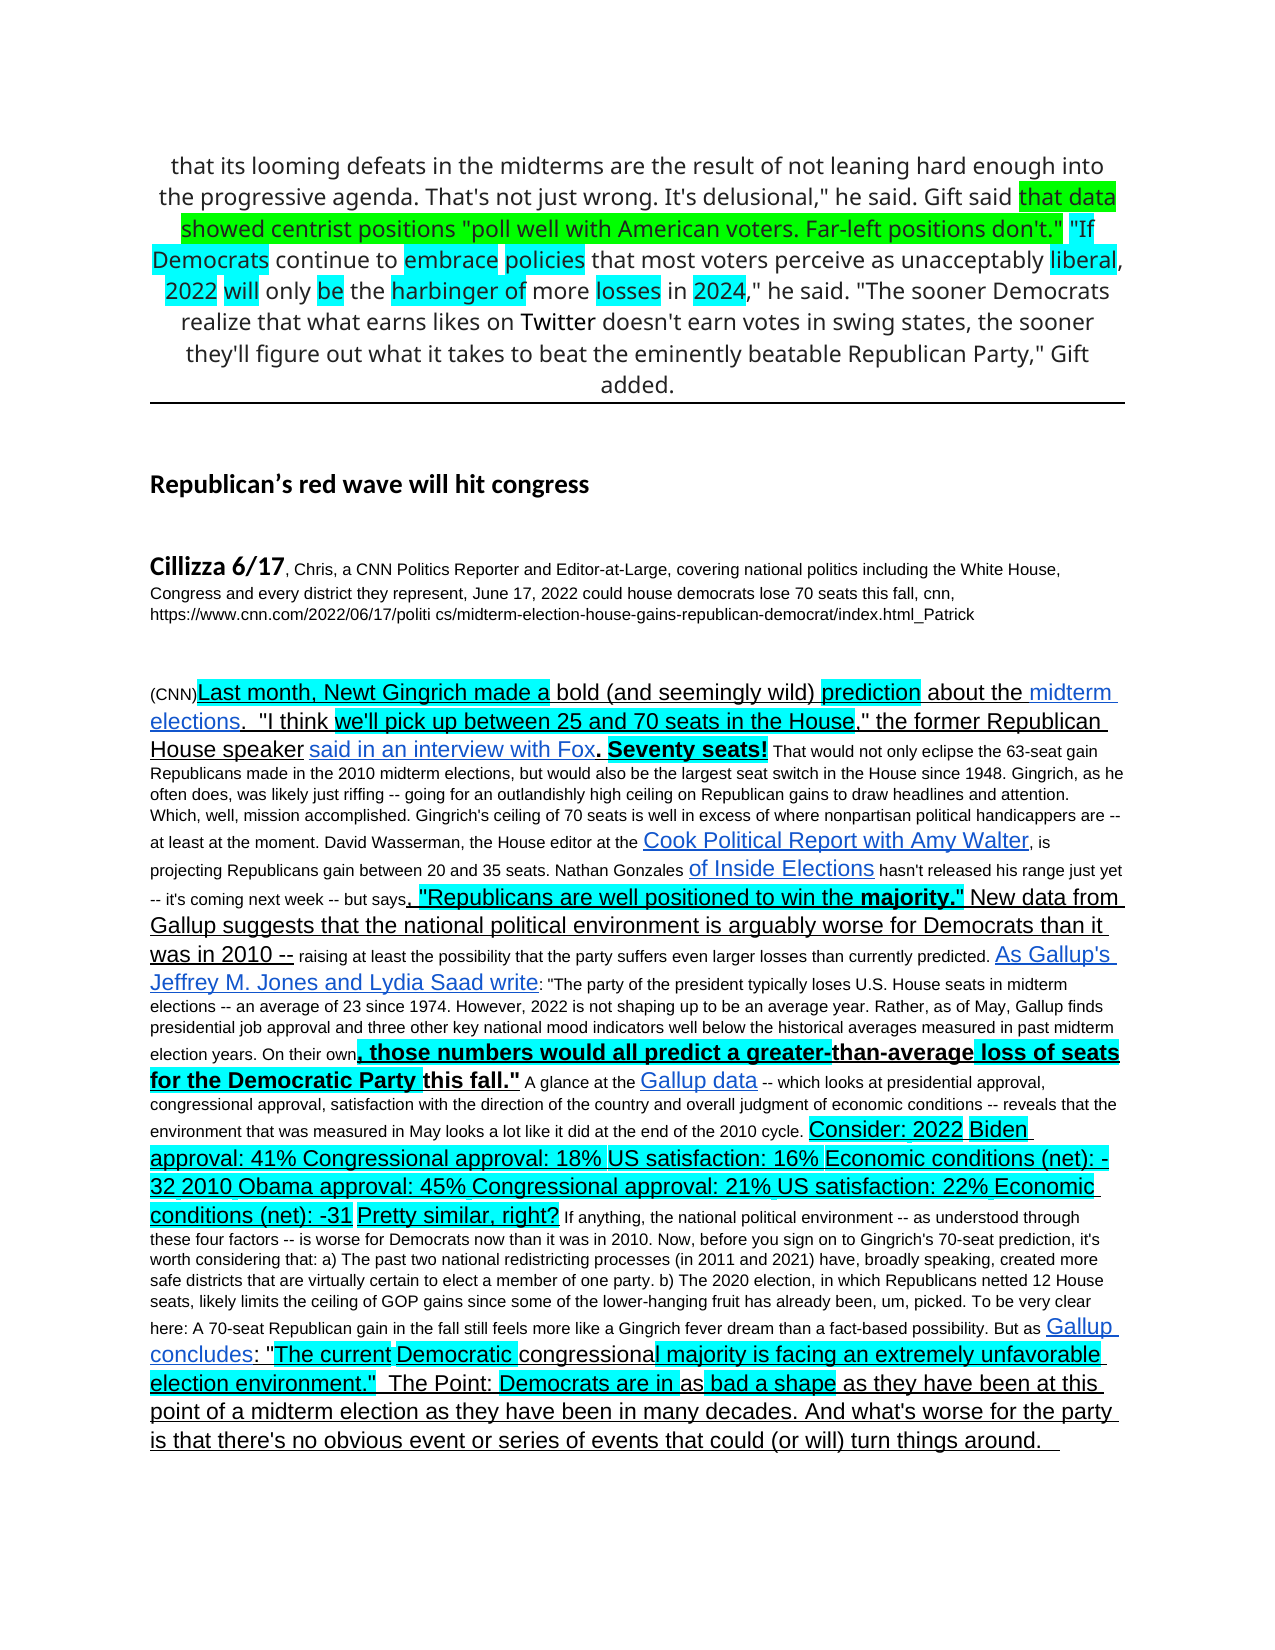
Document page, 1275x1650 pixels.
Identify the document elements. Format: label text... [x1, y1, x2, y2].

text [150, 150, 1125, 402]
text (CNN)Last month, Newt Gingrich made a bold (and seemingly wild) prediction about the midterm elections. "I think we'll pick up between 25 and 70 seats in the House," the former Republican House speaker said in an interview with Fox. Seventy seats! That would not only eclipse the 63-seat gain Republicans made in the 2010 midterm elections, but would also be the largest seat switch in the House since 1948. Gingrich, as he often does, was likely just riffing -- going for an outlandishly high ceiling on Republican gains to draw headlines and attention. Which, well, mission accomplished. Gingrich's ceiling of 70 seats is well in excess of where nonpartisan political handicappers are -- at least at the moment. David Wasserman, the House editor at the Cook Political Report with Amy Walter, is projecting Republicans gain between 20 and 35 seats. Nathan Gonzales of Inside Elections hasn't released his range just yet -- it's coming next week -- but says, "Republicans are well positioned to win the majority." New data from Gallup suggests that the national political environment is arguably worse for Democrats than it was in 2010 -- raising at least the possibility that the party suffers even larger losses than currently predicted. As Gallup's Jeffrey M. Jones and Lydia Saad write: "The party of the president typically loses U.S. House seats in midterm elections -- an average of 23 since 1974. However, 2022 is not shaping up to be an average year. Rather, as of May, Gallup finds presidential job approval and three other key national mood indicators well below the historical averages measured in past midterm election years. On their own, those numbers would all predict a greater-than-average loss of seats for the Democratic Party this fall." A glance at the Gallup data -- which looks at presidential approval, congressional approval, satisfaction with the direction of the country and overall judgment of economic conditions -- reveals that the environment that was measured in May looks a lot like it did at the end of the 2010 cycle. Consider: 2022 Biden approval: 41% Congressional approval: 18% US satisfaction: 16% Economic conditions (net): -32 2010 Obama approval: 45% Congressional approval: 21% US satisfaction: 22% Economic conditions (net): -31 Pretty similar, right? If anything, the national political environment -- as understood through these four factors -- is worse for Democrats now than it was in 2010. Now, before you sign on to Gingrich's 70-seat prediction, it's worth considering that: a) The past two national redistricting processes (in 2011 and 2021) have, broadly speaking, created more safe districts that are virtually certain to elect a member of one party. b) The 2020 election, in which Republicans netted 12 House seats, likely limits the ceiling of GOP gains since some of the lower-hanging fruit has already been, um, picked. To be very clear here: A 70-seat Republican gain in the fall still feels more like a Gingrich fever dream than a fact-based possibility. But as Gallup concludes: "The current Democratic congressional majority is facing an extremely unfavorable election environment." The Point: Democrats are in as bad a shape as they have been at this point of a midterm election as they have been in many decades. And what's worse for the party is that there's no obvious event or series of events that could (or will) turn things around. [150, 679, 1125, 1455]
subtitle Republican’s red wave will hit congress [150, 467, 1125, 500]
text Cillizza 6/17, Chris, a CNN Politics Reporter and Editor-at-Large, covering national politics including the White House, Congress and every district they represent, June 17, 2022 could house democrats lose 70 seats this fall, cnn, https://www.cnn.com/2022/06/17/politi cs/midterm-election-house-gains-republican-democrat/index.html_Patrick [150, 549, 1125, 624]
